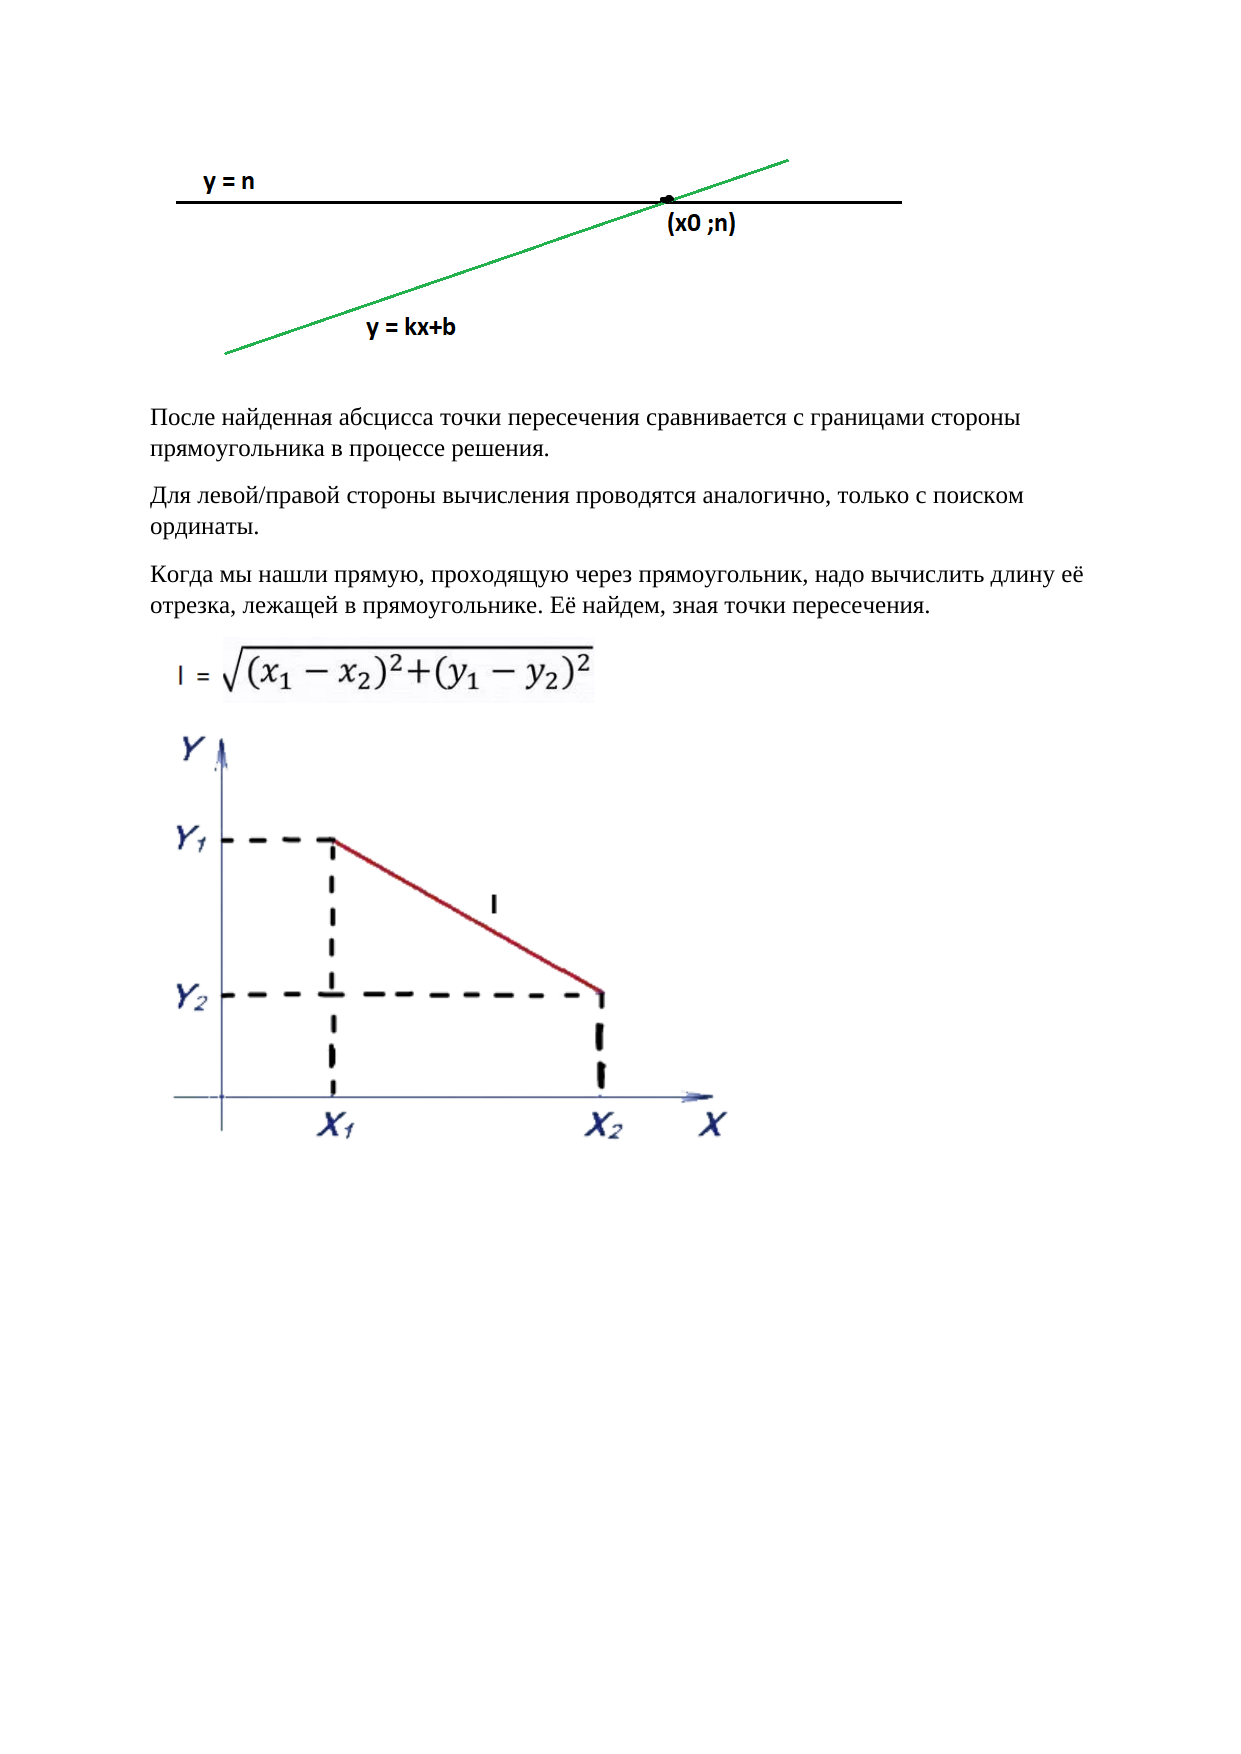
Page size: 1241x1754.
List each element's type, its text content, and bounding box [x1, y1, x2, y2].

text Для левой/правой стороны вычисления проводятся аналогично, только с поиском ординаты. [150, 480, 1090, 540]
text Когда мы нашли прямую, проходящую через прямоугольник, надо вычислить длину её отрезка, лежащей в прямоугольнике. Её найдем, зная точки пересечения. [150, 559, 1090, 619]
text После найденная абсцисса точки пересечения сравнивается с границами стороны прямоугольника в процессе решения. [150, 402, 1090, 461]
